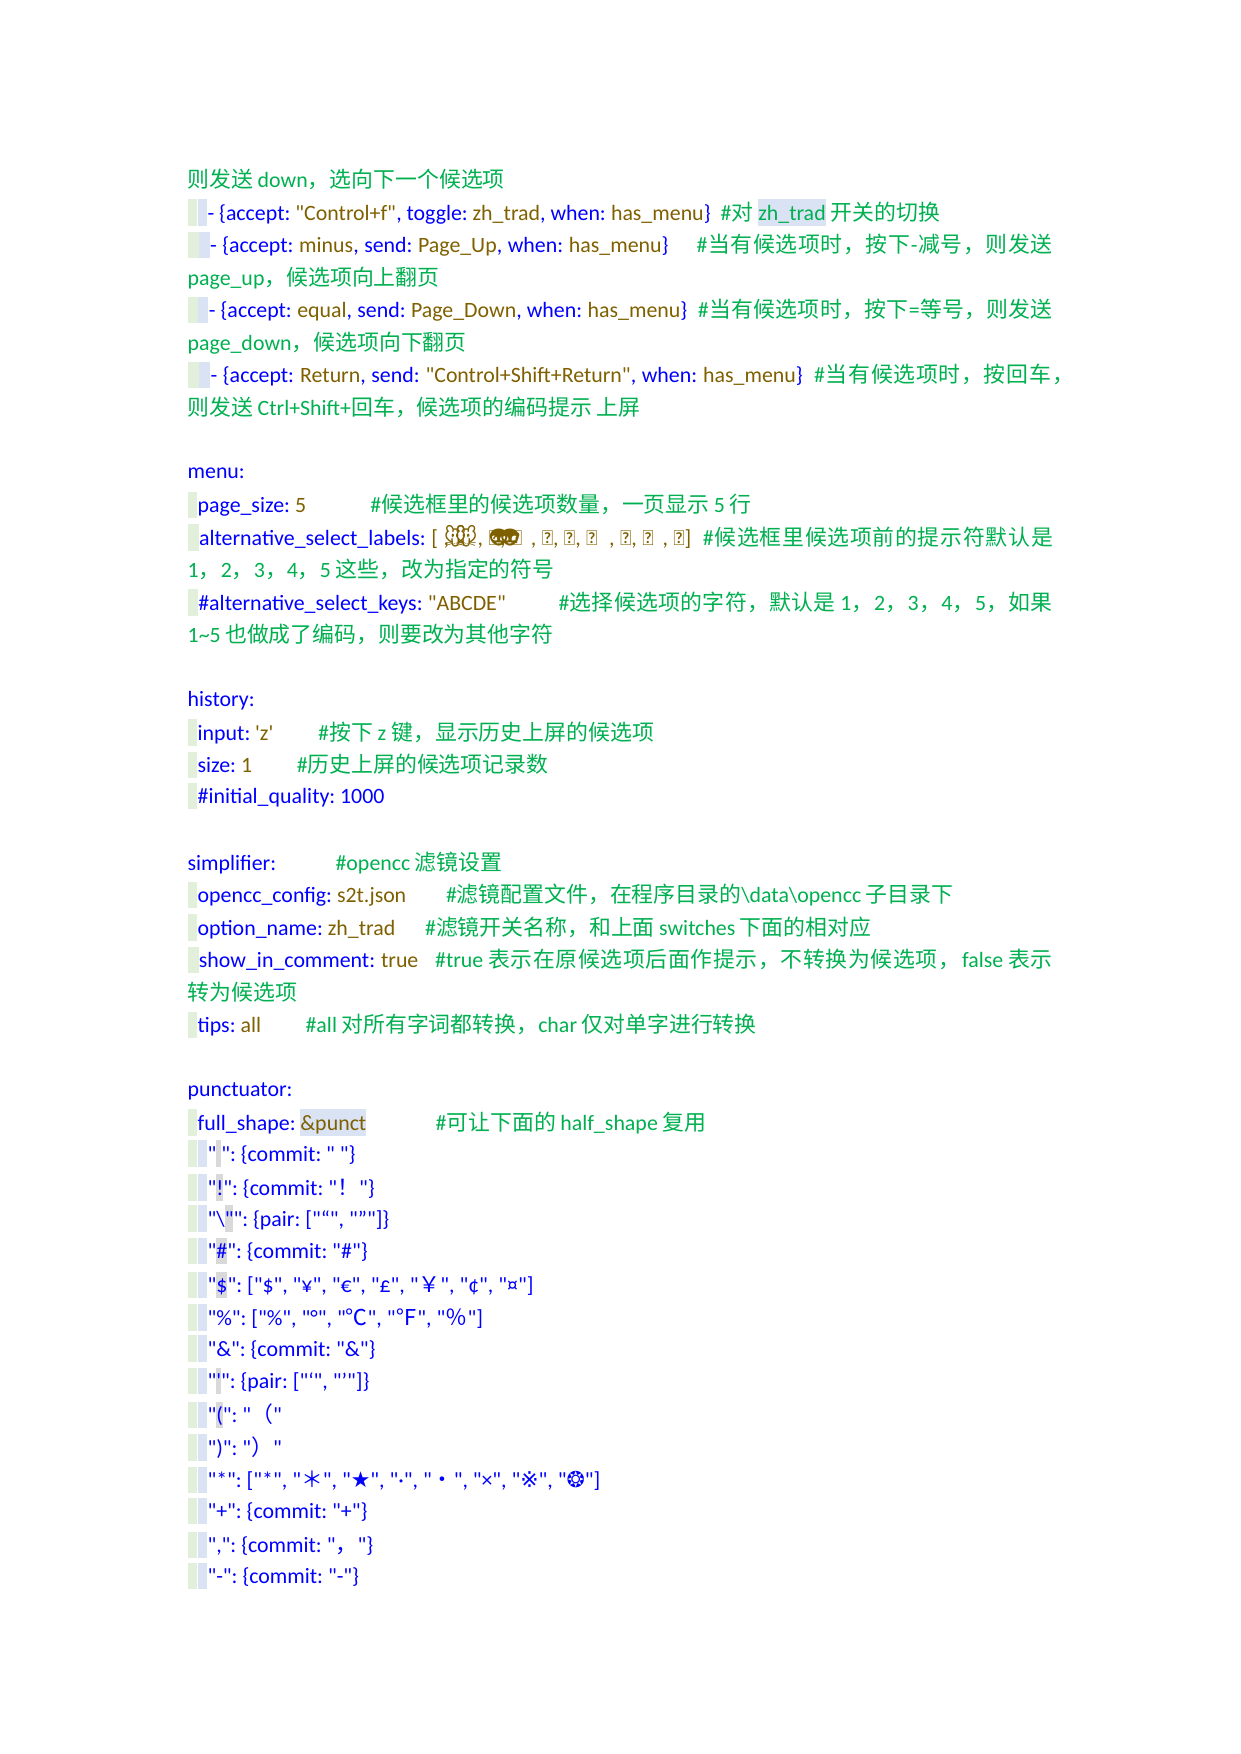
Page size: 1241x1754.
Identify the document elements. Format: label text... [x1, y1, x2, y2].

text "$": ["$", "¥", "€", "£", "￥", "¢", "¤"] [187, 1267, 1053, 1299]
text "'": {pair: ["‘", "’"]} [187, 1364, 1053, 1397]
text show_in_comment: true #true表示在原候选项后面作提示，不转换为候选项，false表示转为候选项 [187, 942, 1053, 1007]
text menu: [187, 454, 1053, 487]
text "+": {commit: "+"} [187, 1494, 1053, 1527]
text - {accept: "Control+f", toggle: zh_trad, when: has_menu} #对 zh_trad 开关的切换 [187, 194, 1053, 227]
text punctuator: [187, 1072, 1053, 1104]
text "\"": {pair: ["“", "”"]} [187, 1202, 1053, 1234]
text #alternative_select_keys: "ABCDE" #选择候选项的字符，默认是1，2，3，4，5，如果1~5也做成了编码，则要改为其他字符 [187, 584, 1053, 649]
text - {accept: Return, send: "Control+Shift+Return", when: has_menu} #当有候选项时，按回车，则发送Ctrl+Shift+回车，候选项的编码提示 上屏 [187, 357, 1053, 422]
text "#": {commit: "#"} [187, 1234, 1053, 1267]
text ")": "）" [187, 1429, 1053, 1462]
text history: [187, 682, 1053, 714]
text size: 1 #历史上屏的候选项记录数 [187, 747, 1053, 779]
text input: 'z' #按下 z 键，显示历史上屏的候选项 [187, 714, 1053, 747]
text page_size: 5 #候选框里的候选项数量，一页显示5行 [187, 487, 1053, 519]
text "!": {commit: "！"} [187, 1169, 1053, 1202]
text tips: all #all对所有字词都转换，char仅对单字进行转换 [187, 1007, 1053, 1039]
text option_name: zh_trad #滤镜开关名称，和上面switches下面的相对应 [187, 909, 1053, 942]
text #initial_quality: 1000 [187, 779, 1053, 812]
text - {accept: minus, send: Page_Up, when: has_menu} #当有候选项时，按下-减号，则发送page_up，候选项向上翻页 [187, 227, 1053, 292]
text opencc_config: s2t.json #滤镜配置文件，在程序目录的\data\opencc子目录下 [187, 877, 1053, 909]
text "-": {commit: "-"} [187, 1559, 1053, 1592]
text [187, 162, 1053, 194]
text " ": {commit: " "} [187, 1137, 1053, 1169]
text "(": "（" [187, 1397, 1053, 1429]
text simplifier: #opencc滤镜设置 [187, 844, 1053, 877]
text full_shape: &punct #可让下面的half_shape复用 [187, 1104, 1053, 1137]
text alternative_select_labels: [ 🐷, 🐭, 🐰, 👽, 🐸, 🐷, 🐭, 🐰, 👽, 🐸] #候选框里候选项前的提示符默认是1，2，3，4，5 这些，改为指定的符号 [187, 519, 1053, 584]
text ",": {commit: "，"} [187, 1527, 1053, 1559]
text - {accept: equal, send: Page_Down, when: has_menu} #当有候选项时，按下=等号，则发送page_down，候选项向下翻页 [187, 292, 1053, 357]
text "*": ["*", "＊", "★", "·", "・", "×", "※", "❂"] [187, 1462, 1053, 1494]
text "&": {commit: "&"} [187, 1332, 1053, 1364]
text "%": ["%", "°", "℃", "℉", "％"] [187, 1299, 1053, 1332]
